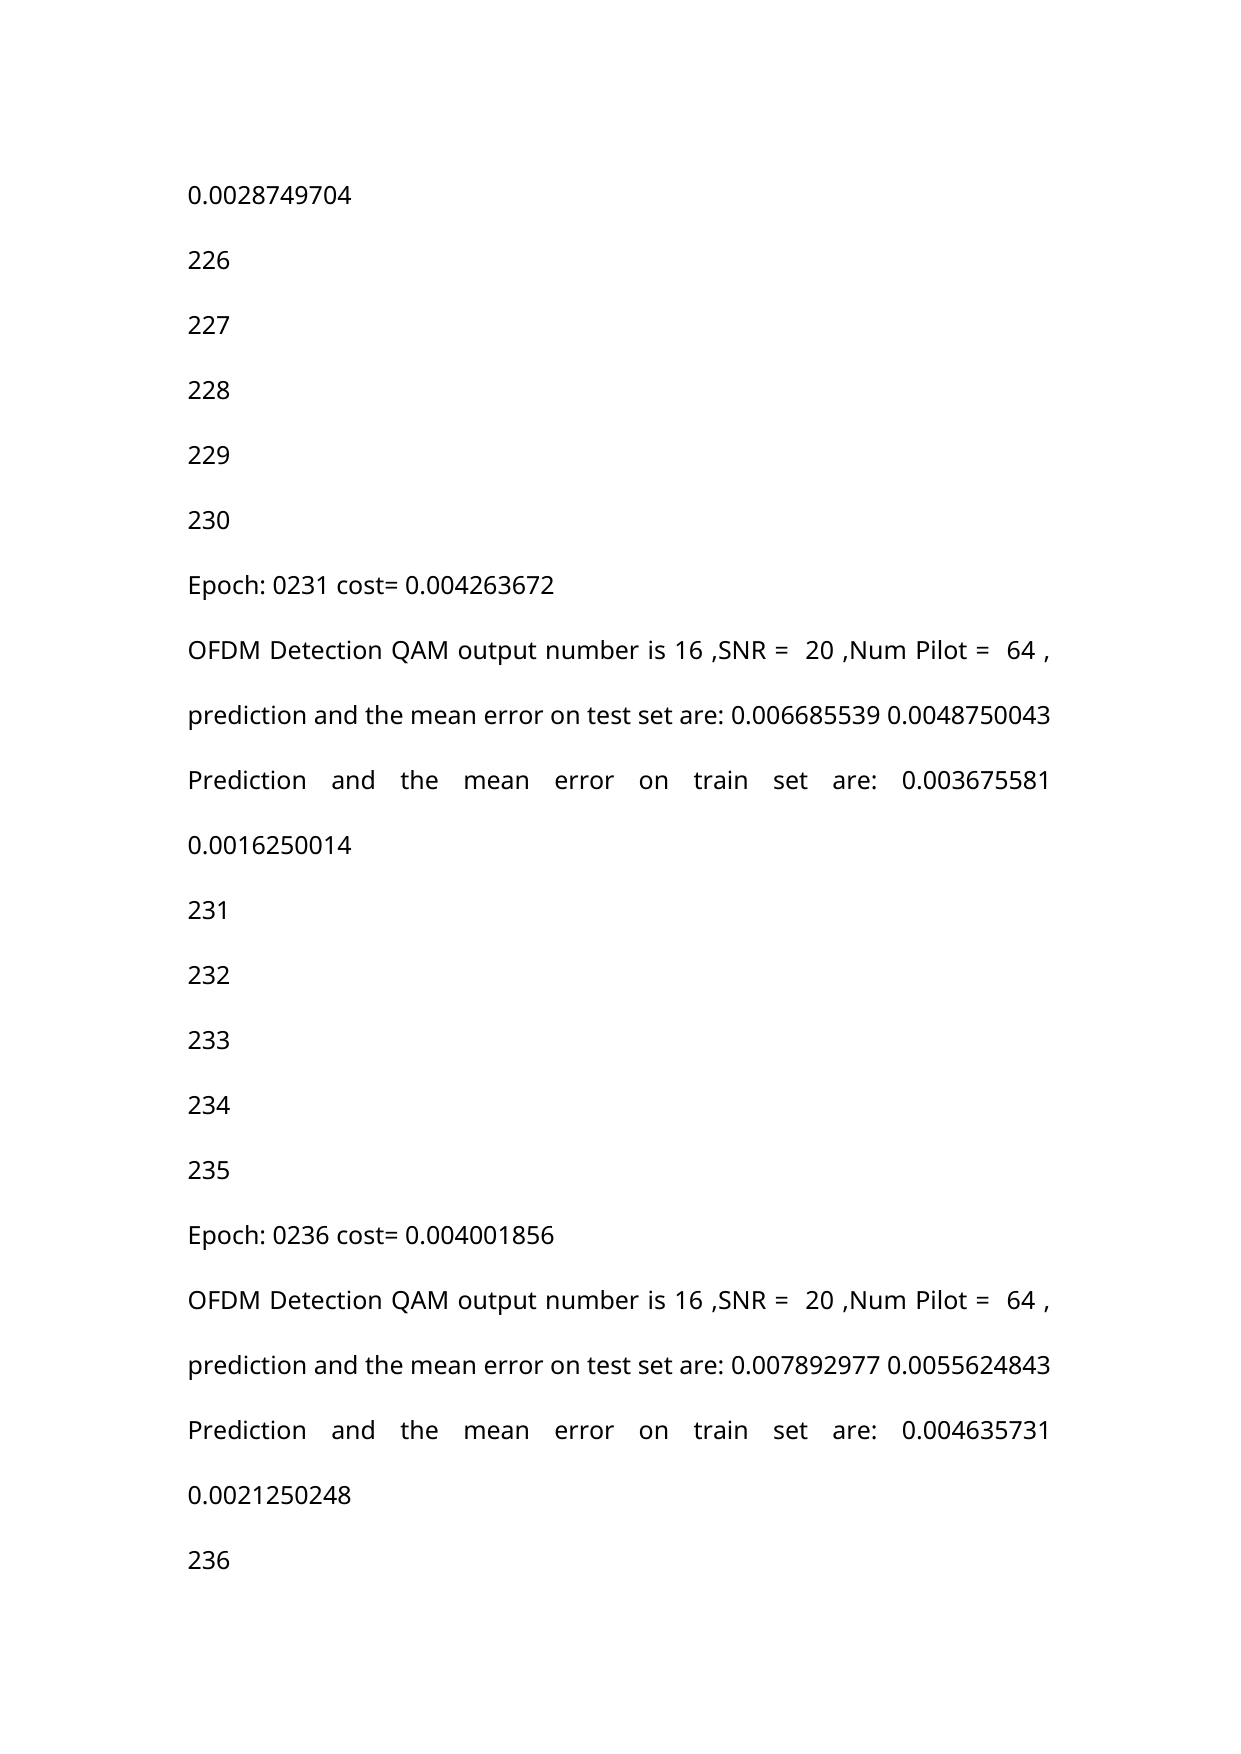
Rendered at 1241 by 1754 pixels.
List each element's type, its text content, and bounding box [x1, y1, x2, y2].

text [187, 162, 1053, 227]
text Epoch: 0236 cost= 0.004001856 [187, 1202, 1053, 1267]
text OFDM Detection QAM output number is 16 ,SNR = 20 ,Num Pilot = 64 , prediction and the mean error on test set are: 0.006685539 0.0048750043 [187, 617, 1053, 747]
text 230 [187, 487, 1053, 552]
text 226 [187, 227, 1053, 292]
text 235 [187, 1137, 1053, 1202]
text 229 [187, 422, 1053, 487]
text OFDM Detection QAM output number is 16 ,SNR = 20 ,Num Pilot = 64 , prediction and the mean error on test set are: 0.007892977 0.0055624843 [187, 1267, 1053, 1397]
text 232 [187, 942, 1053, 1007]
text 234 [187, 1072, 1053, 1137]
text 233 [187, 1007, 1053, 1072]
text 228 [187, 357, 1053, 422]
text Prediction and the mean error on train set are: 0.004635731 0.0021250248 [187, 1397, 1053, 1527]
text Prediction and the mean error on train set are: 0.003675581 0.0016250014 [187, 747, 1053, 877]
text Epoch: 0231 cost= 0.004263672 [187, 552, 1053, 617]
text 227 [187, 292, 1053, 357]
text 231 [187, 877, 1053, 942]
text 236 [187, 1527, 1053, 1592]
